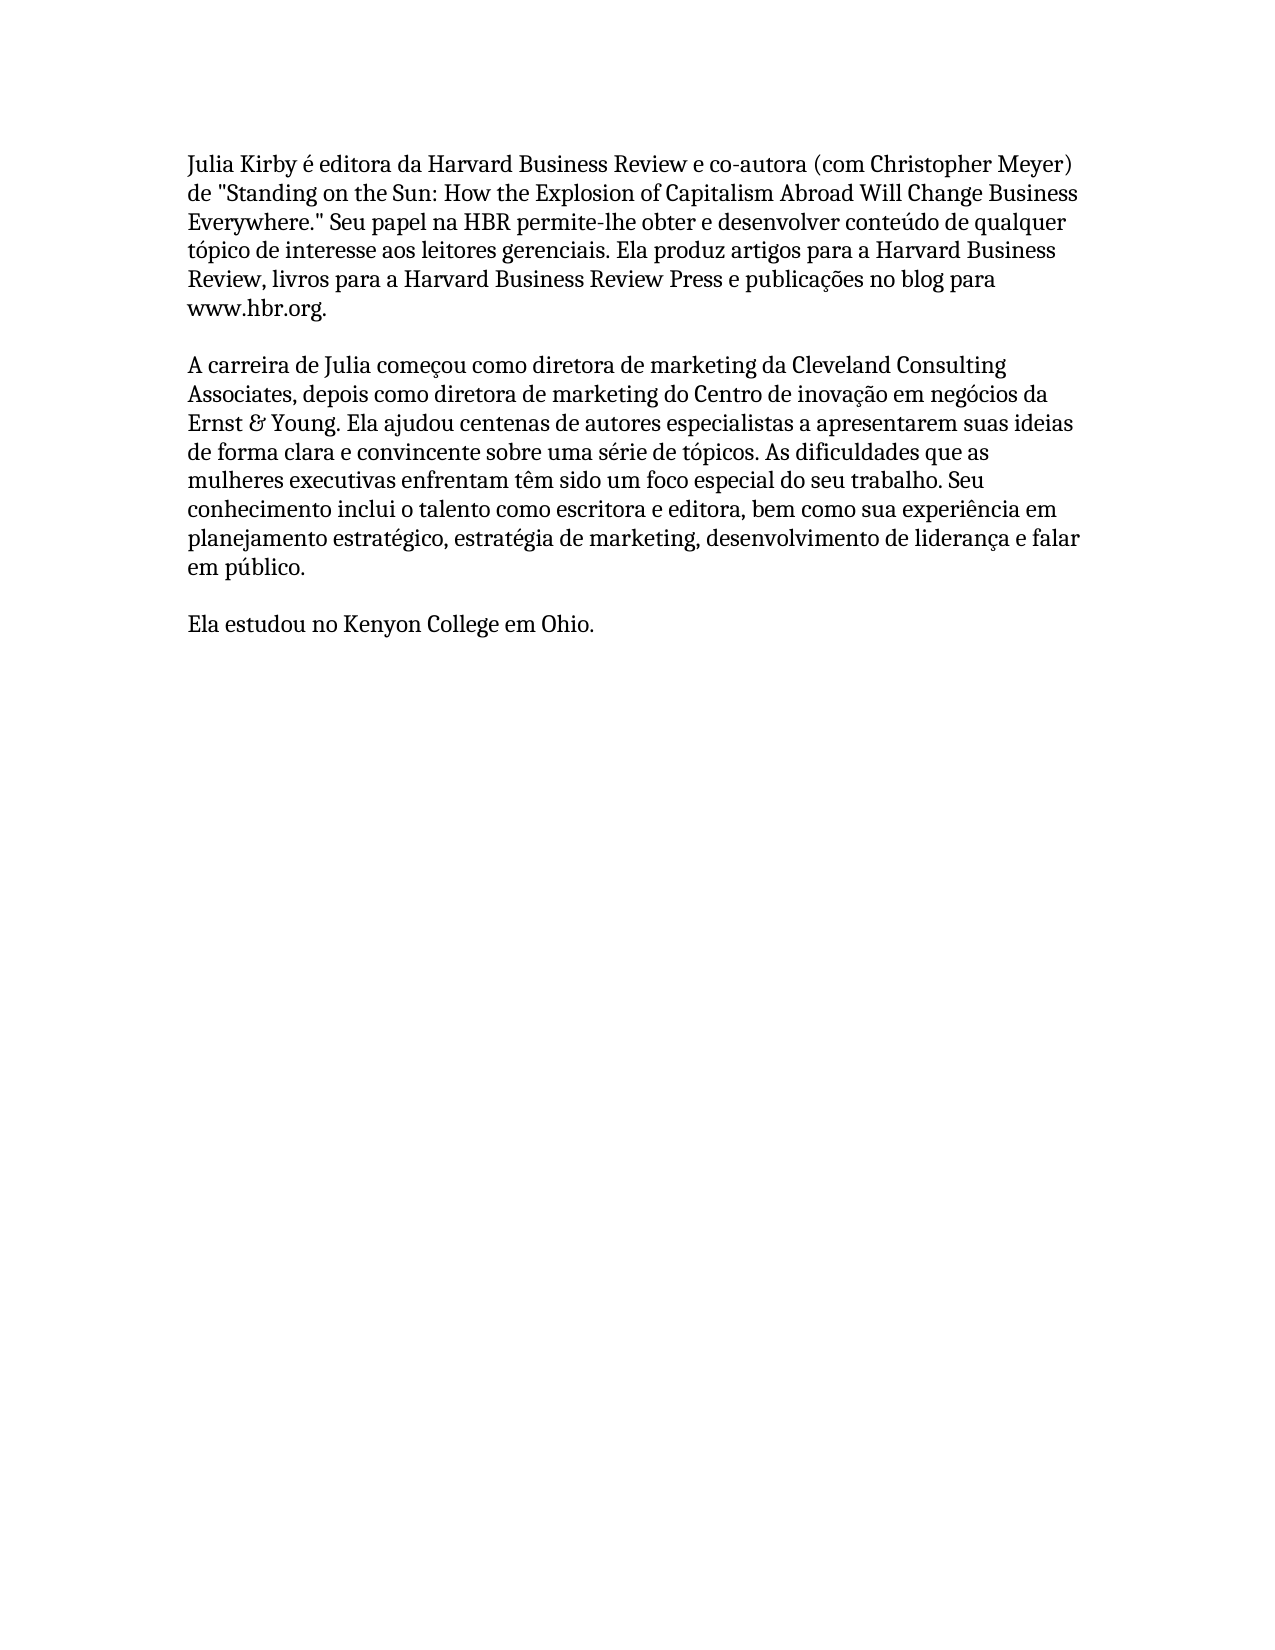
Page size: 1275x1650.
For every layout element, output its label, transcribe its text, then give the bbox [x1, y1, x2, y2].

text Julia Kirby é editora da Harvard Business Review e co-autora (com Christopher Meyer) de "Standing on the Sun: How the Explosion of Capitalism Abroad Will Change Business Everywhere." Seu papel na HBR permite-lhe obter e desenvolver conteúdo de qualquer tópico de interesse aos leitores gerenciais. Ela produz artigos para a Harvard Business Review, livros para a Harvard Business Review Press e publicações no blog para www.hbr.org. [187, 150, 1087, 322]
text A carreira de Julia começou como diretora de marketing da Cleveland Consulting Associates, depois como diretora de marketing do Centro de inovação em negócios da Ernst & Young. Ela ajudou centenas de autores especialistas a apresentarem suas ideias de forma clara e convincente sobre uma série de tópicos. As dificuldades que as mulheres executivas enfrentam têm sido um foco especial do seu trabalho. Seu conhecimento inclui o talento como escritora e editora, bem como sua experiência em planejamento estratégico, estratégia de marketing, desenvolvimento de liderança e falar em público. [187, 351, 1087, 581]
text Ela estudou no Kenyon College em Ohio. [187, 581, 1087, 639]
